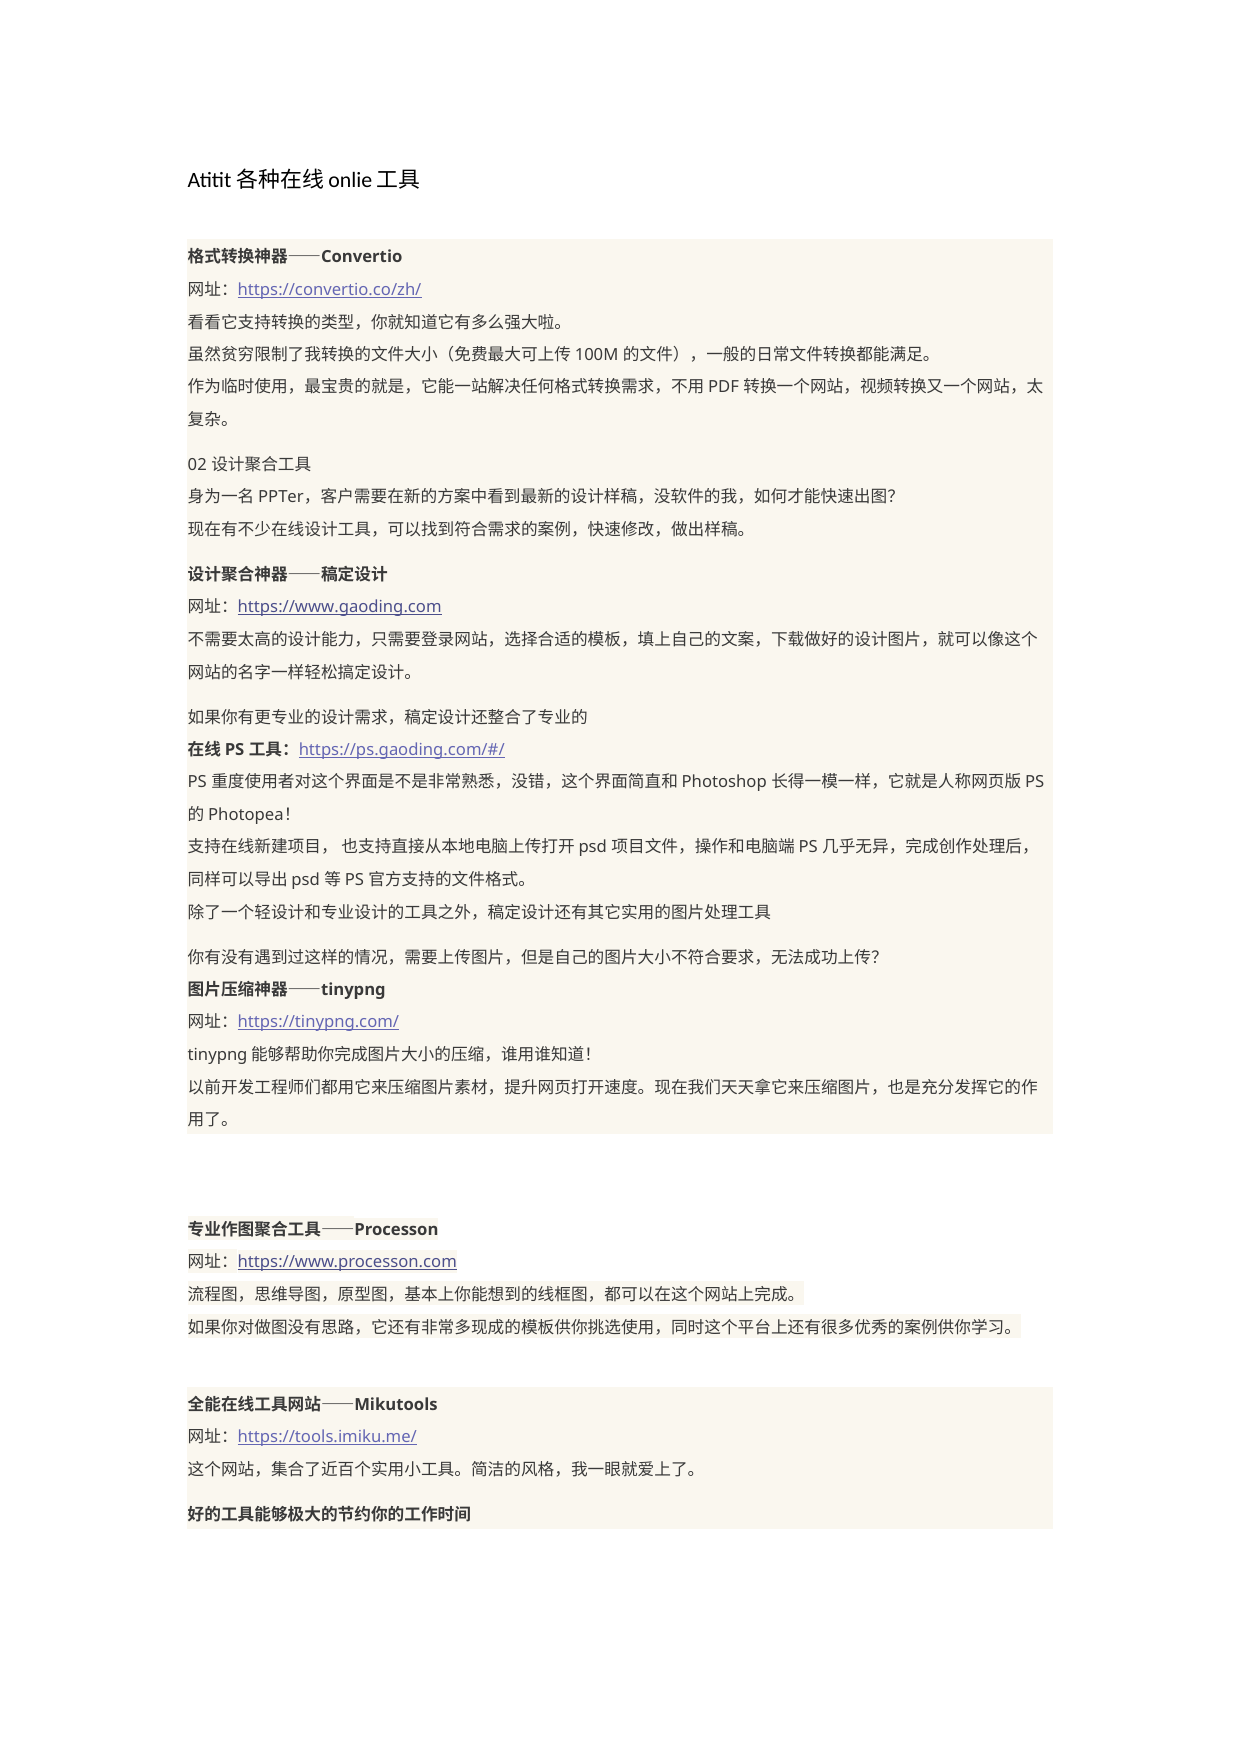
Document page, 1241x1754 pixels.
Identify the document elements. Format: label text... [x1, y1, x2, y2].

text 设计聚合神器——稿定设计 网址：https://www.gaoding.com 不需要太高的设计能力，只需要登录网站，选择合适的模板，填上自己的文案，下载做好的设计图片，就可以像这个网站的名字一样轻松搞定设计。 [187, 557, 1053, 687]
text 格式转换神器——Convertio 网址：https://convertio.co/zh/ 看看它支持转换的类型，你就知道它有多么强大啦。 虽然贫穷限制了我转换的文件大小（免费最大可上传 100M 的文件），一般的日常文件转换都能满足。 作为临时使用，最宝贵的就是，它能一站解决任何格式转换需求，不用 PDF 转换一个网站，视频转换又一个网站，太复杂。 [187, 239, 1053, 434]
text 全能在线工具网站——Mikutools 网址：https://tools.imiku.me/ 这个网站，集合了近百个实用小工具。简洁的风格，我一眼就爱上了。 [187, 1387, 1053, 1484]
text 专业作图聚合工具——Processon 网址：https://www.processon.com 流程图，思维导图，原型图，基本上你能想到的线框图，都可以在这个网站上完成。 如果你对做图没有思路，它还有非常多现成的模板供你挑选使用，同时这个平台上还有很多优秀的案例供你学习。 [187, 1212, 1053, 1342]
text 你有没有遇到过这样的情况，需要上传图片，但是自己的图片大小不符合要求，无法成功上传？ 图片压缩神器——tinypng 网址：https://tinypng.com/ tinypng能够帮助你完成图片大小的压缩，谁用谁知道！ 以前开发工程师们都用它来压缩图片素材，提升网页打开速度。现在我们天天拿它来压缩图片，也是充分发挥它的作用了。 [187, 939, 1053, 1134]
text 如果你有更专业的设计需求，稿定设计还整合了专业的 在线 PS 工具：https://ps.gaoding.com/#/ PS 重度使用者对这个界面是不是非常熟悉，没错，这个界面简直和 Photoshop 长得一模一样，它就是人称网页版 PS 的 Photopea！ 支持在线新建项目， 也支持直接从本地电脑上传打开 psd 项目文件，操作和电脑端 PS 几乎无异，完成创作处理后，同样可以导出 psd 等 PS 官方支持的文件格式。 除了一个轻设计和专业设计的工具之外，稿定设计还有其它实用的图片处理工具 [187, 699, 1053, 927]
text 02 设计聚合工具 身为一名 PPTer，客户需要在新的方案中看到最新的设计样稿，没软件的我，如何才能快速出图？ 现在有不少在线设计工具，可以找到符合需求的案例，快速修改，做出样稿。 [187, 447, 1053, 544]
text 好的工具能够极大的节约你的工作时间 [187, 1497, 1053, 1529]
text Atitit 各种在线onlie工具 [187, 162, 1053, 194]
